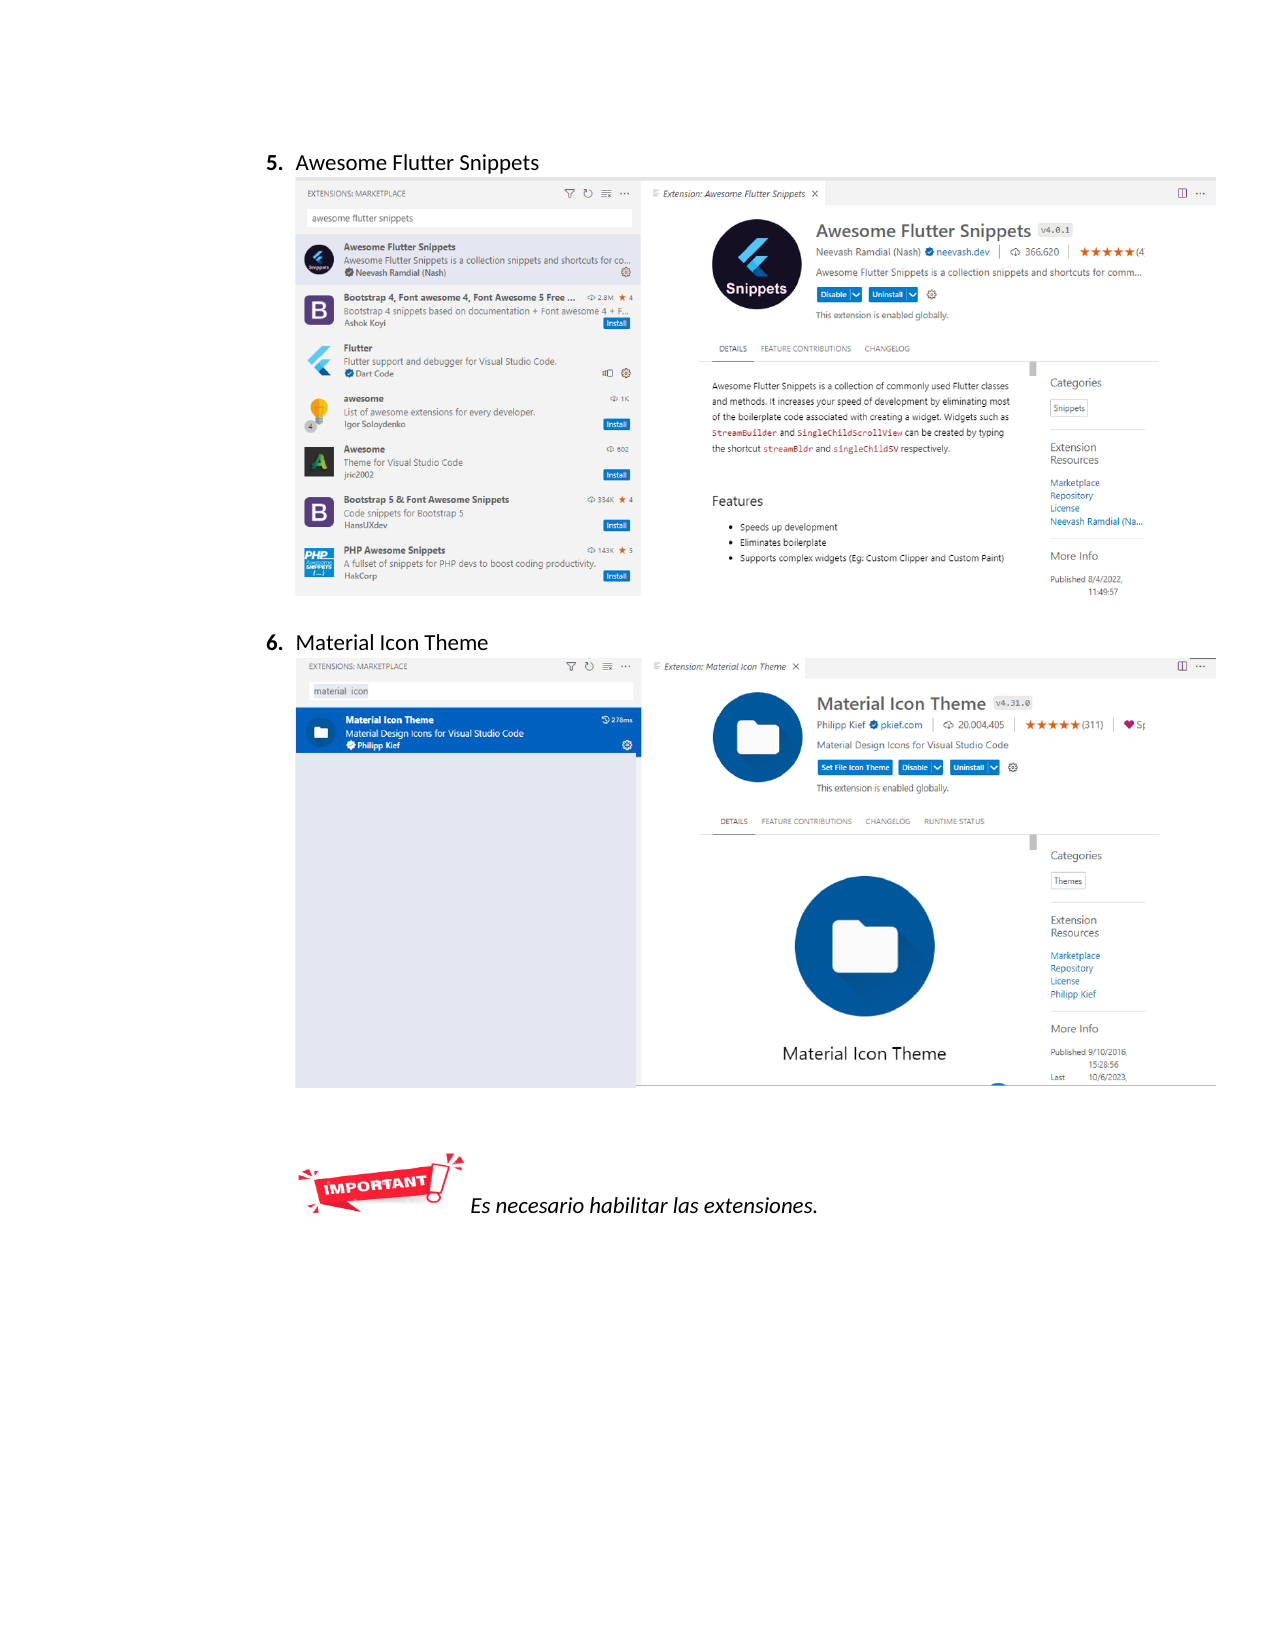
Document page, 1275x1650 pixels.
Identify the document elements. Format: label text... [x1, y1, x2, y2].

text Es necesario habilitar las extensiones. [295, 1150, 1098, 1219]
picture [295, 658, 1216, 1088]
picture [295, 177, 1216, 596]
picture [295, 1150, 465, 1214]
list Material Icon Theme [266, 628, 1098, 656]
